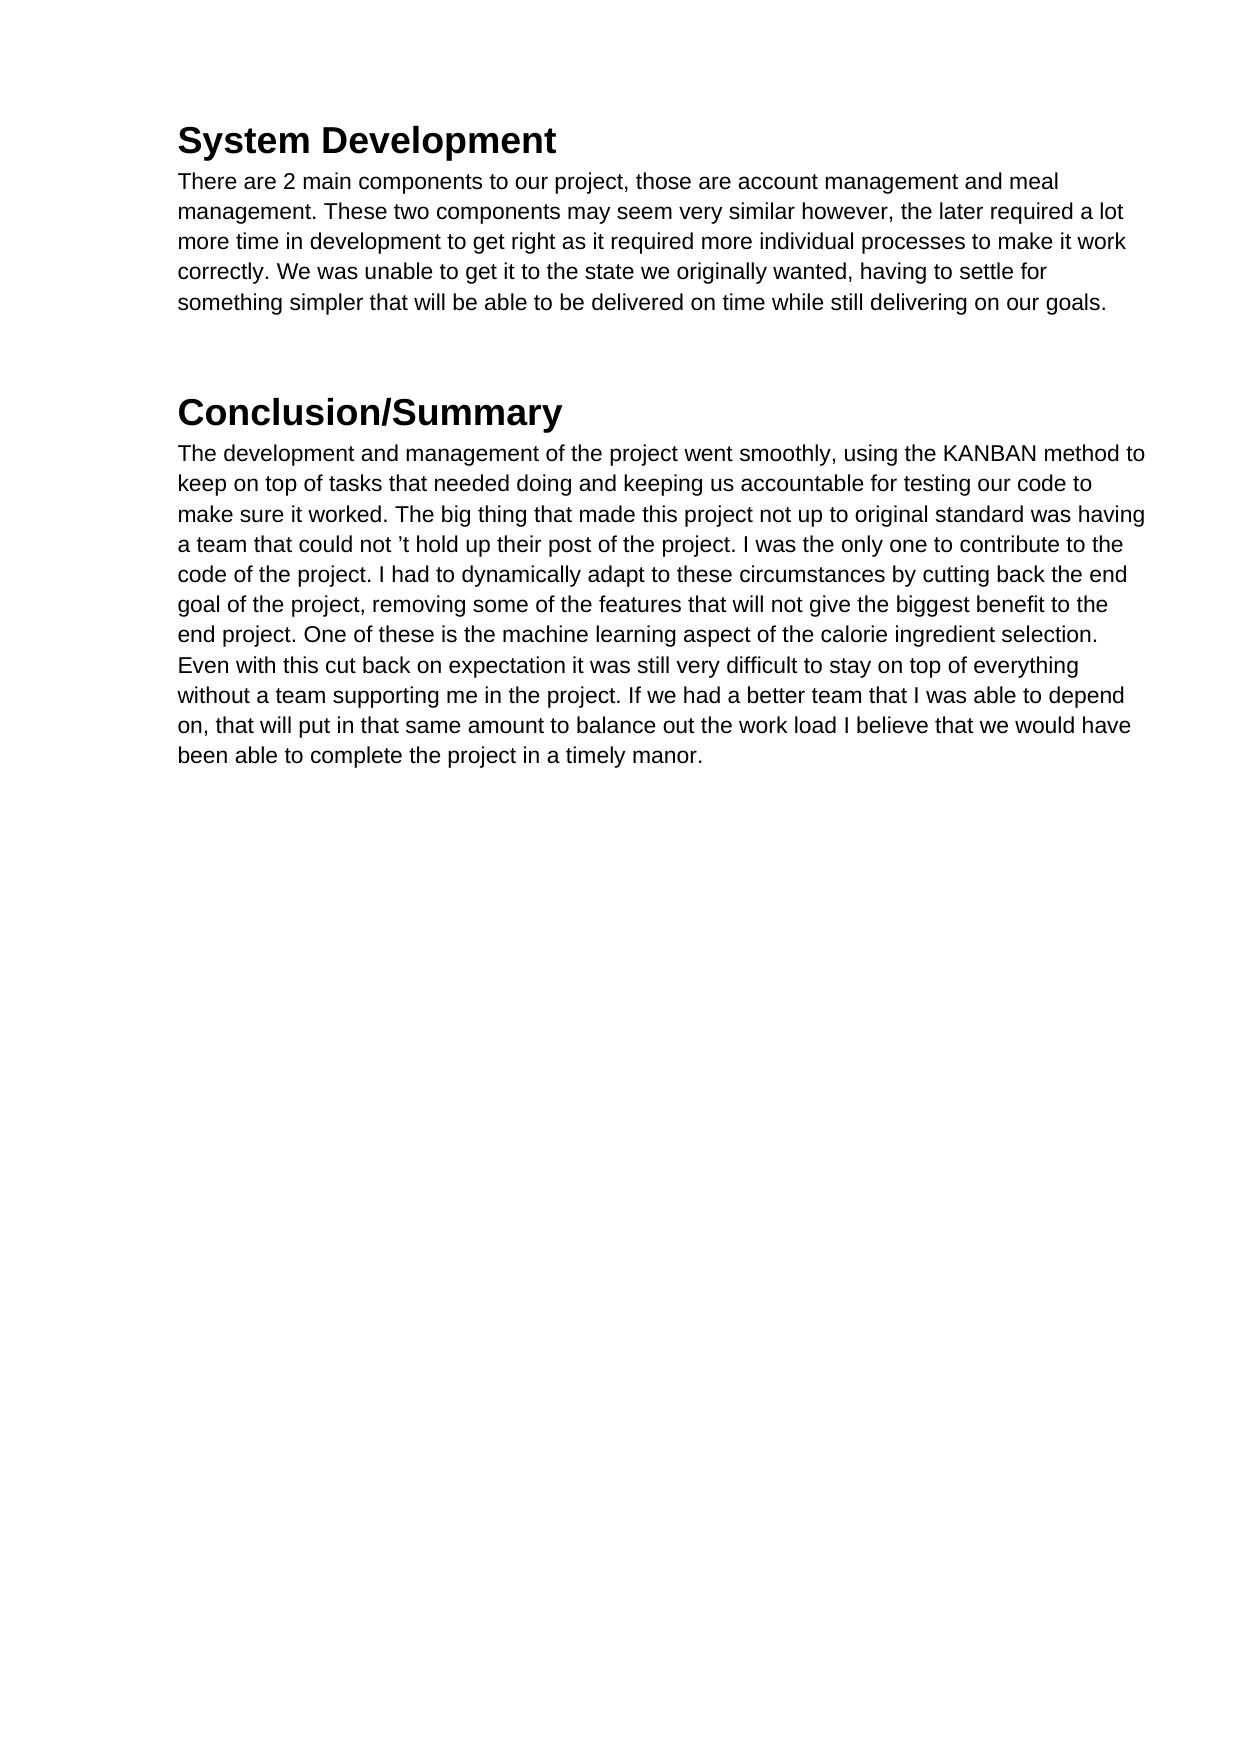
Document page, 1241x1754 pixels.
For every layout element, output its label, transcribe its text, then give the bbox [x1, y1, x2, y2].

subtitle System Development [177, 118, 1152, 161]
text There are 2 main components to our project, those are account management and meal management. These two components may seem very similar however, the later required a lot more time in development to get right as it required more individual processes to make it work correctly. We was unable to get it to the state we originally wanted, having to settle for something simpler that will be able to be delivered on time while still delivering on our goals. [177, 168, 1152, 315]
text The development and management of the project went smoothly, using the KANBAN method to keep on top of tasks that needed doing and keeping us accountable for testing our code to make sure it worked. The big thing that made this project not up to original standard was having a team that could not ’t hold up their post of the project. I was the only one to contribute to the code of the project. I had to dynamically adapt to these circumstances by cutting back the end goal of the project, removing some of the features that will not give the biggest benefit to the end project. One of these is the machine learning aspect of the calorie ingredient selection. Even with this cut back on expectation it was still very difficult to stay on top of everything without a team supporting me in the project. If we had a better team that I was able to depend on, that will put in that same amount to balance out the work load I believe that we would have been able to complete the project in a timely manor. [177, 440, 1152, 769]
subtitle Conclusion/Summary [177, 391, 1152, 434]
